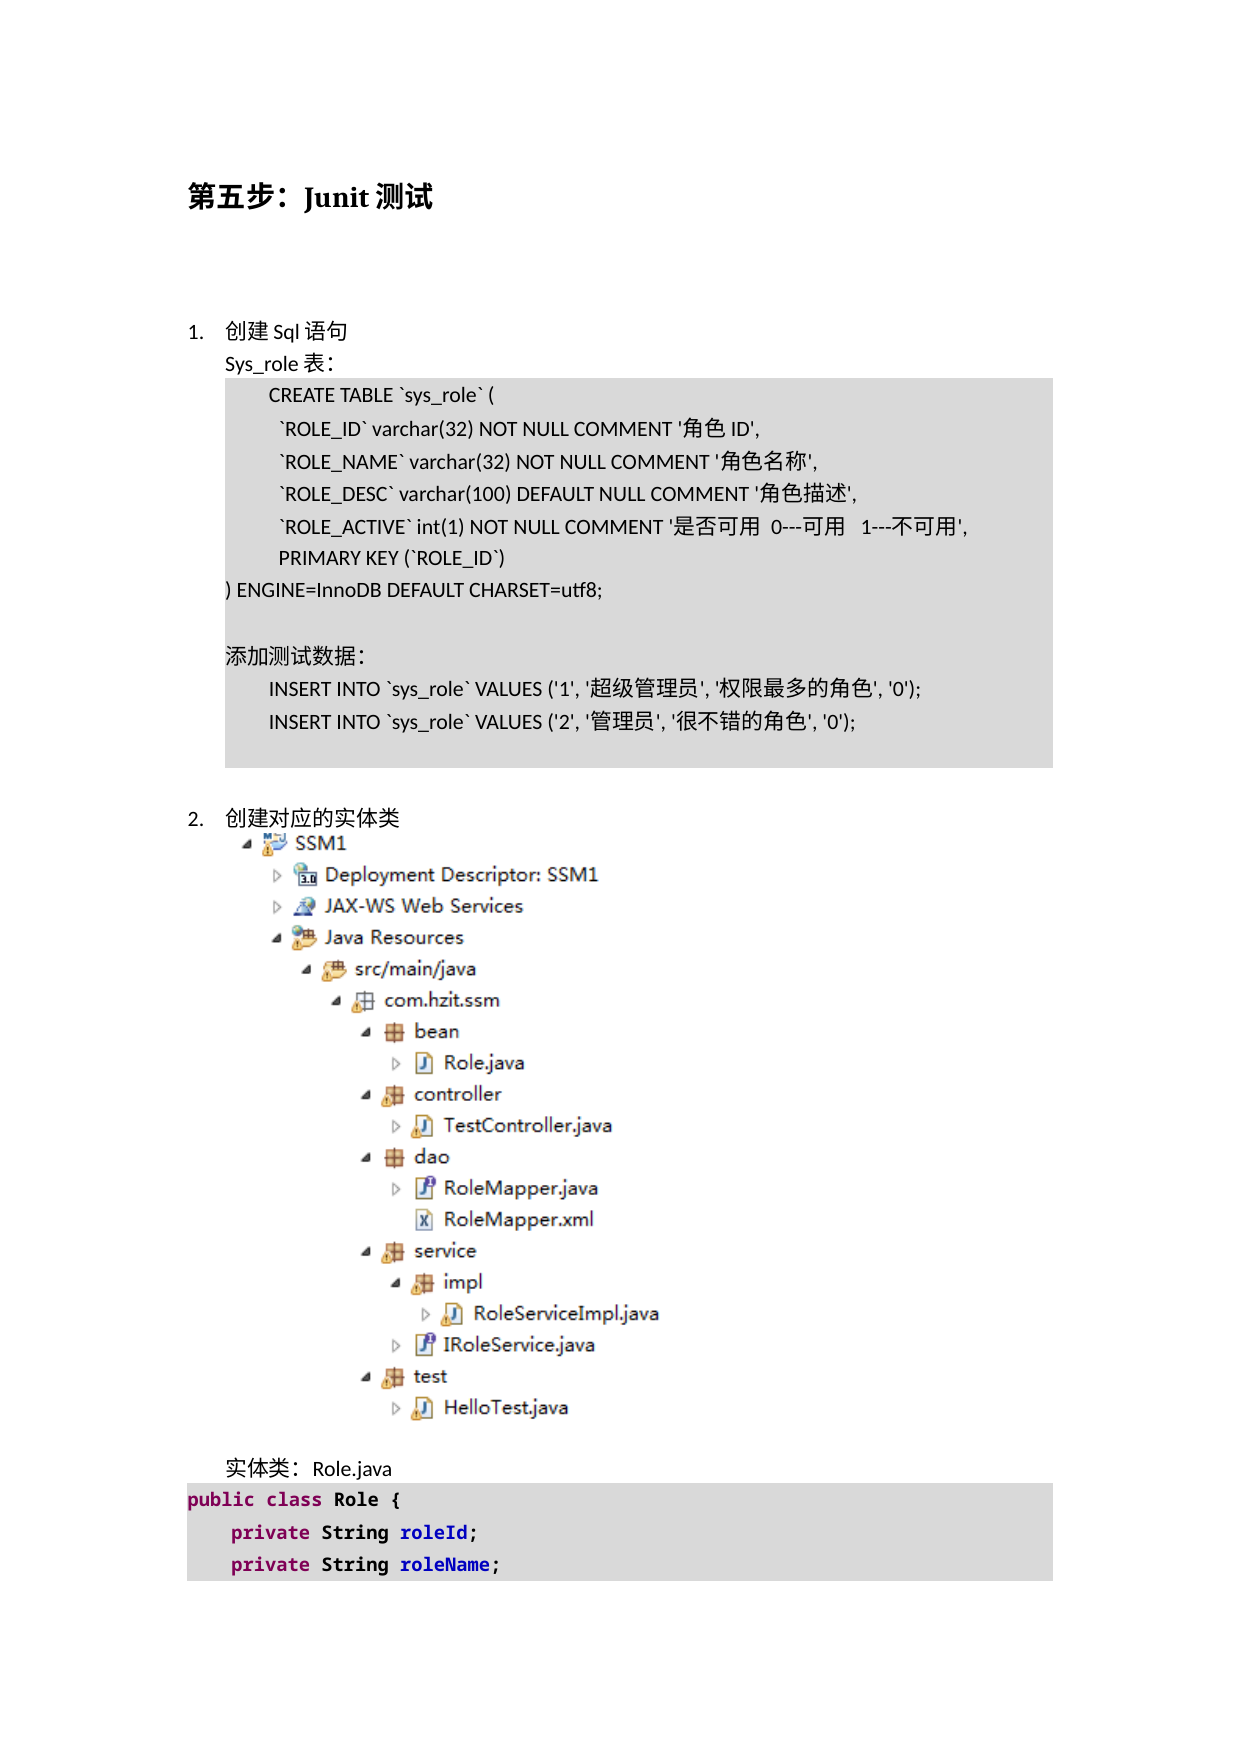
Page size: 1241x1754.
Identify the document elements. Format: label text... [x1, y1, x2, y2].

list `ROLE_NAME` varchar(32) NOT NULL COMMENT '角色名称', [225, 443, 1053, 476]
list Sys_role表： [225, 346, 1053, 378]
picture [225, 833, 674, 1430]
list 添加测试数据： [225, 638, 1053, 671]
list PRIMARY KEY (`ROLE_ID`) [225, 541, 1053, 573]
list INSERT INTO `sys_role` VALUES ('2', '管理员', '很不错的角色', '0'); [225, 703, 1053, 736]
list ) ENGINE=InnoDB DEFAULT CHARSET=utf8; [225, 573, 1053, 606]
list `ROLE_DESC` varchar(100) DEFAULT NULL COMMENT '角色描述', [225, 476, 1053, 508]
list `ROLE_ID` varchar(32) NOT NULL COMMENT '角色ID', [225, 411, 1053, 443]
list 实体类：Role.java [225, 1451, 1053, 1483]
list 创建对应的实体类 [187, 801, 1053, 833]
list `ROLE_ACTIVE` int(1) NOT NULL COMMENT '是否可用 0---可用 1---不可用', [225, 508, 1053, 541]
text private String roleName; [187, 1548, 1053, 1581]
text public class Role { [187, 1483, 1053, 1516]
list INSERT INTO `sys_role` VALUES ('1', '超级管理员', '权限最多的角色', '0'); [225, 671, 1053, 703]
list 创建Sql语句 [187, 313, 1053, 346]
subtitle 第五步：Junit测试 [187, 162, 1053, 227]
list CREATE TABLE `sys_role` ( [225, 378, 1053, 411]
text private String roleId; [187, 1516, 1053, 1548]
